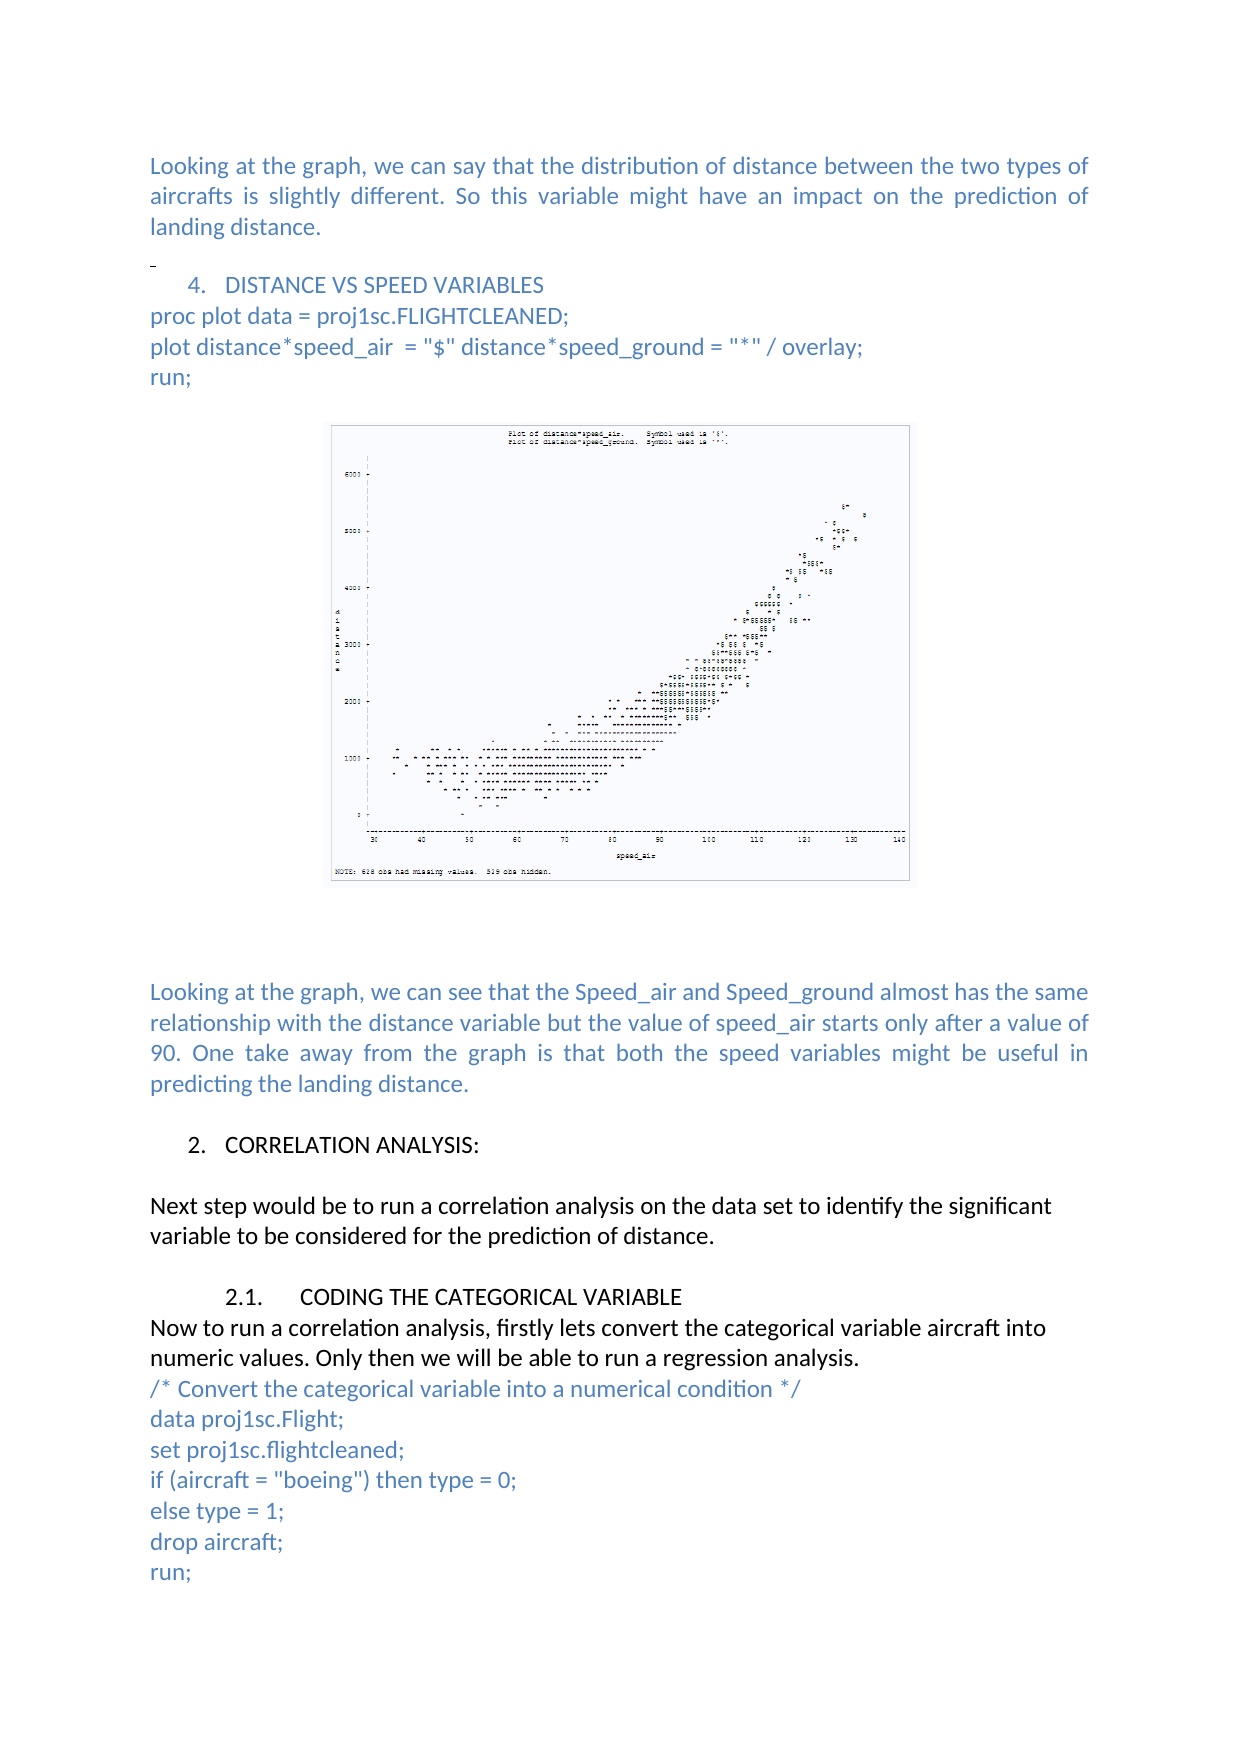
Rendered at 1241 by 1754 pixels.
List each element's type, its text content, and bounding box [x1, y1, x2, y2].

text Next step would be to run a correlation analysis on the data set to identify the significant variable to be considered for the prediction of distance. [150, 1190, 1090, 1251]
text run; [150, 361, 1090, 392]
text set proj1sc.flightcleaned; [150, 1434, 1090, 1465]
picture [323, 422, 917, 888]
list DISTANCE VS SPEED VARIABLES [187, 269, 1090, 300]
text else type = 1; [150, 1495, 1090, 1526]
text Looking at the graph, we can see that the Speed_air and Speed_ground almost has the same relationship with the distance variable but the value of speed_air starts only after a value of 90. One take away from the graph is that both the speed variables might be useful in predicting the landing distance. [150, 976, 1090, 1098]
list CODING THE CATEGORICAL VARIABLE [225, 1282, 1090, 1312]
text run; [150, 1556, 1090, 1587]
text if (aircraft = "boeing") then type = 0; [150, 1465, 1090, 1495]
text proc plot data = proj1sc.FLIGHTCLEANED; [150, 300, 1090, 331]
list CORRELATION ANALYSIS: [187, 1129, 1090, 1159]
text /* Convert the categorical variable into a numerical condition */ [150, 1373, 1090, 1404]
text Now to run a correlation analysis, firstly lets convert the categorical variable aircraft into numeric values. Only then we will be able to run a regression analysis. [150, 1312, 1090, 1373]
text data proj1sc.Flight; [150, 1404, 1090, 1434]
text plot distance*speed_air = "$" distance*speed_ground = "*" / overlay; [150, 331, 1090, 361]
text drop aircraft; [150, 1526, 1090, 1556]
text Looking at the graph, we can say that the distribution of distance between the two types of aircrafts is slightly different. So this variable might have an impact on the prediction of landing distance. [150, 150, 1090, 242]
